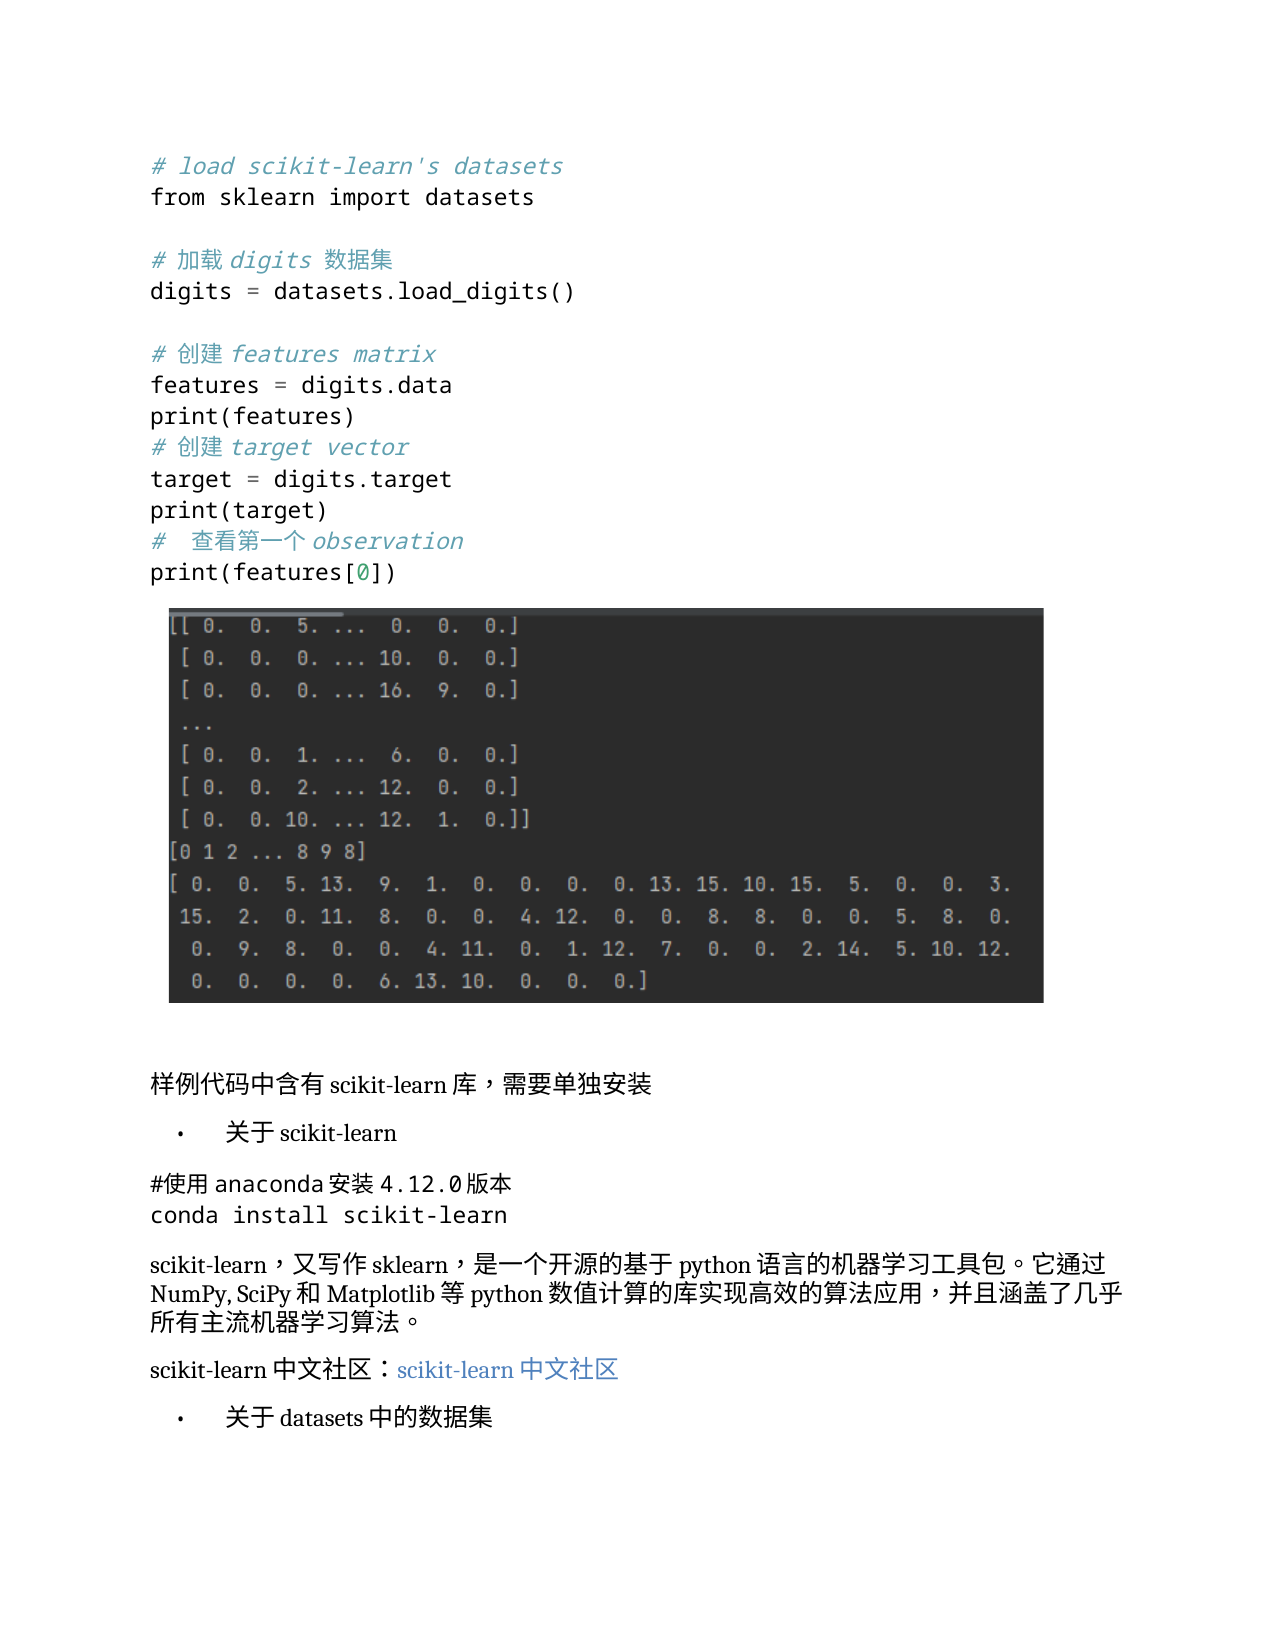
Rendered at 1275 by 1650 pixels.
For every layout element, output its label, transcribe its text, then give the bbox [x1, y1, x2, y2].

text scikit-learn中文社区：scikit-learn中文社区 [150, 1356, 1125, 1385]
text #使用anaconda安装 4.12.0版本 conda install scikit-learn [150, 1168, 1125, 1231]
text 样例代码中含有scikit-learn库，需要单独安装 [150, 1071, 1125, 1100]
text # load scikit-learn's datasets from sklearn import datasets # 加载 digits 数据集 digits = datasets.load_digits() # 创建 features matrix features = digits.data print(features) # 创建 target vector target = digits.target print(target) # 查看第一个 observation print(features[0]) [150, 150, 1125, 587]
list 关于scikit-learn [175, 1118, 1125, 1147]
picture [168, 608, 1044, 1003]
text scikit-learn，又写作sklearn，是一个开源的基于python语言的机器学习工具包。它通过NumPy, SciPy和Matplotlib等python数值计算的库实现高效的算法应用，并且涵盖了几乎所有主流机器学习算法。 [150, 1251, 1125, 1338]
list 关于datasets中的数据集 [175, 1404, 1125, 1433]
